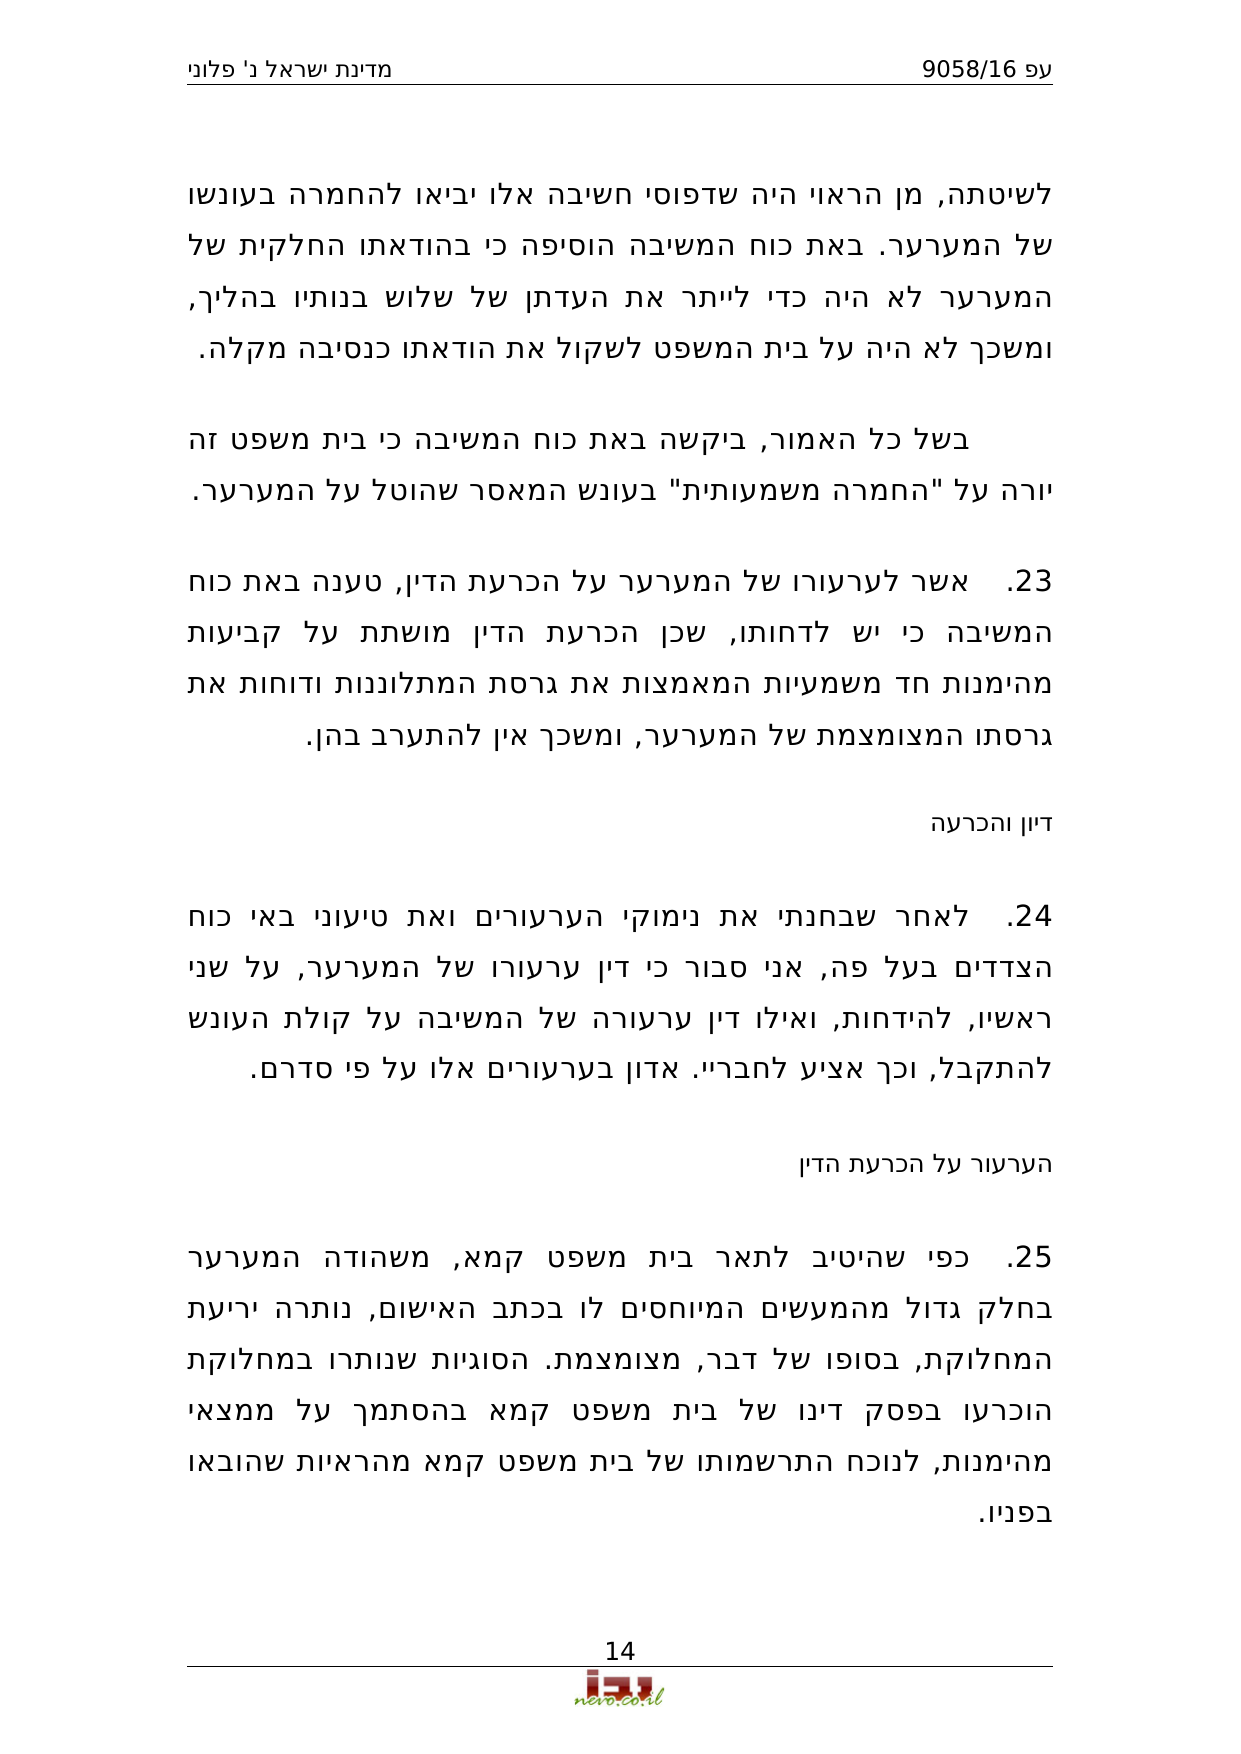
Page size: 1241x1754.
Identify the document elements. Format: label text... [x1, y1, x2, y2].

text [187, 177, 1053, 365]
text בשל כל האמור, ביקשה באת כוח המשיבה כי בית משפט זה יורה על "החמרה משמעותית" בעונש המאסר שהוטל על המערער. [187, 422, 1053, 507]
text 23. אשר לערעורו של המערער על הכרעת הדין, טענה באת כוח המשיבה כי יש לדחותו, שכן הכרעת הדין מושתת על קביעות מהימנות חד משמעיות המאמצות את גרסת המתלוננות ודוחות את גרסתו המצומצמת של המערער, ומשכך אין להתערב בהן. [187, 564, 1053, 752]
picture [574, 1669, 666, 1707]
text 25. כפי שהיטיב לתאר בית משפט קמא, משהודה המערער בחלק גדול מהמעשים המיוחסים לו בכתב האישום, נותרה יריעת המחלוקת, בסופו של דבר, מצומצמת. הסוגיות שנותרו במחלוקת הוכרעו בפסק דינו של בית משפט קמא בהסתמך על ממצאי מהימנות, לנוכח התרשמותו של בית משפט קמא מהראיות שהובאו בפניו. [187, 1240, 1053, 1529]
text הערעור על הכרעת הדין [187, 1150, 1053, 1179]
text דיון והכרעה [187, 808, 1053, 838]
text 24. לאחר שבחנתי את נימוקי הערעורים ואת טיעוני באי כוח הצדדים בעל פה, אני סבור כי דין ערעורו של המערער, על שני ראשיו, להידחות, ואילו דין ערעורה של המשיבה על קולת העונש להתקבל, וכך אציע לחבריי. אדון בערעורים אלו על פי סדרם. [187, 899, 1053, 1086]
